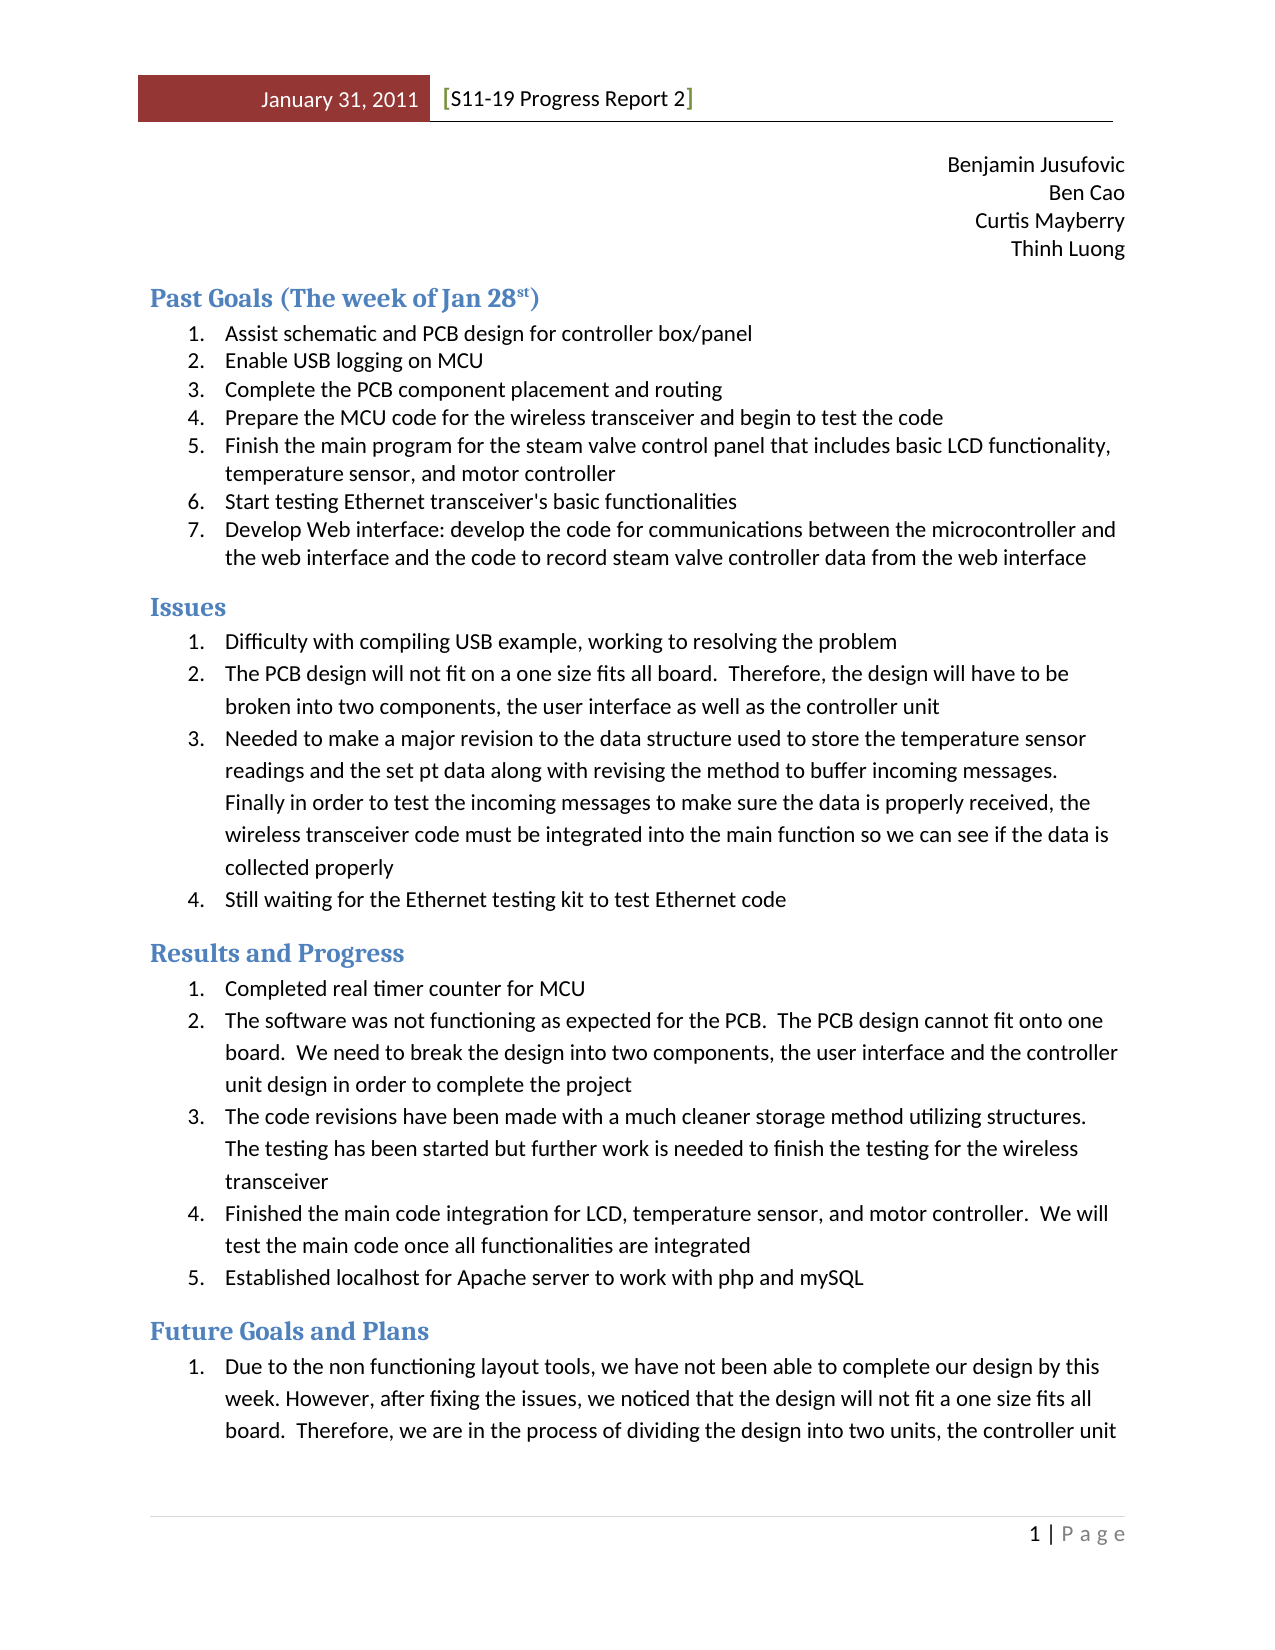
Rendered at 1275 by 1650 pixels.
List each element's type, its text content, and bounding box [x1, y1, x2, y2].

subtitle Results and Progress [150, 938, 1125, 969]
list Still waiting for the Ethernet testing kit to test Ethernet code [187, 885, 1125, 913]
list Prepare the MCU code for the wireless transceiver and begin to test the code [187, 403, 1125, 431]
text Curtis Mayberry [150, 206, 1125, 234]
subtitle Enable USB logging on MCU [187, 347, 1125, 375]
text Benjamin Jusufovic [150, 150, 1125, 178]
text Thinh Luong [150, 234, 1125, 262]
subtitle Future Goals and Plans [150, 1316, 1125, 1347]
list Finish the main program for the steam valve control panel that includes basic LCD functionality, temperature sensor, and motor controller [187, 431, 1125, 487]
subtitle Issues [150, 592, 1125, 623]
list The software was not functioning as expected for the PCB. The PCB design cannot fit onto one board. We need to break the design into two components, the user interface and the controller unit design in order to complete the project [187, 1006, 1125, 1098]
list The PCB design will not fit on a one size fits all board. Therefore, the design will have to be broken into two components, the user interface as well as the controller unit [187, 659, 1125, 720]
list Needed to make a major revision to the data structure used to store the temperature sensor readings and the set pt data along with revising the method to buffer incoming messages. Finally in order to test the incoming messages to make sure the data is properly received, the wireless transceiver code must be integrated into the main function so we can see if the data is collected properly [187, 724, 1125, 881]
subtitle Past Goals (The week of Jan 28st) [150, 283, 1125, 314]
subtitle Difficulty with compiling USB example, working to resolving the problem [187, 627, 1125, 655]
list Develop Web interface: develop the code for communications between the microcontroller and the web interface and the code to record steam valve controller data from the web interface [187, 515, 1125, 571]
subtitle Assist schematic and PCB design for controller box/panel [187, 319, 1125, 347]
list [187, 1352, 1125, 1444]
list Established localhost for Apache server to work with php and mySQL [187, 1263, 1125, 1291]
subtitle Completed real timer counter for MCU [187, 974, 1125, 1002]
list The code revisions have been made with a much cleaner storage method utilizing structures. The testing has been started but further work is needed to finish the testing for the wireless transceiver [187, 1102, 1125, 1195]
list Complete the PCB component placement and routing [187, 375, 1125, 403]
text Ben Cao [150, 178, 1125, 206]
list Start testing Ethernet transceiver's basic functionalities [187, 487, 1125, 515]
list Finished the main code integration for LCD, temperature sensor, and motor controller. We will test the main code once all functionalities are integrated [187, 1199, 1125, 1259]
